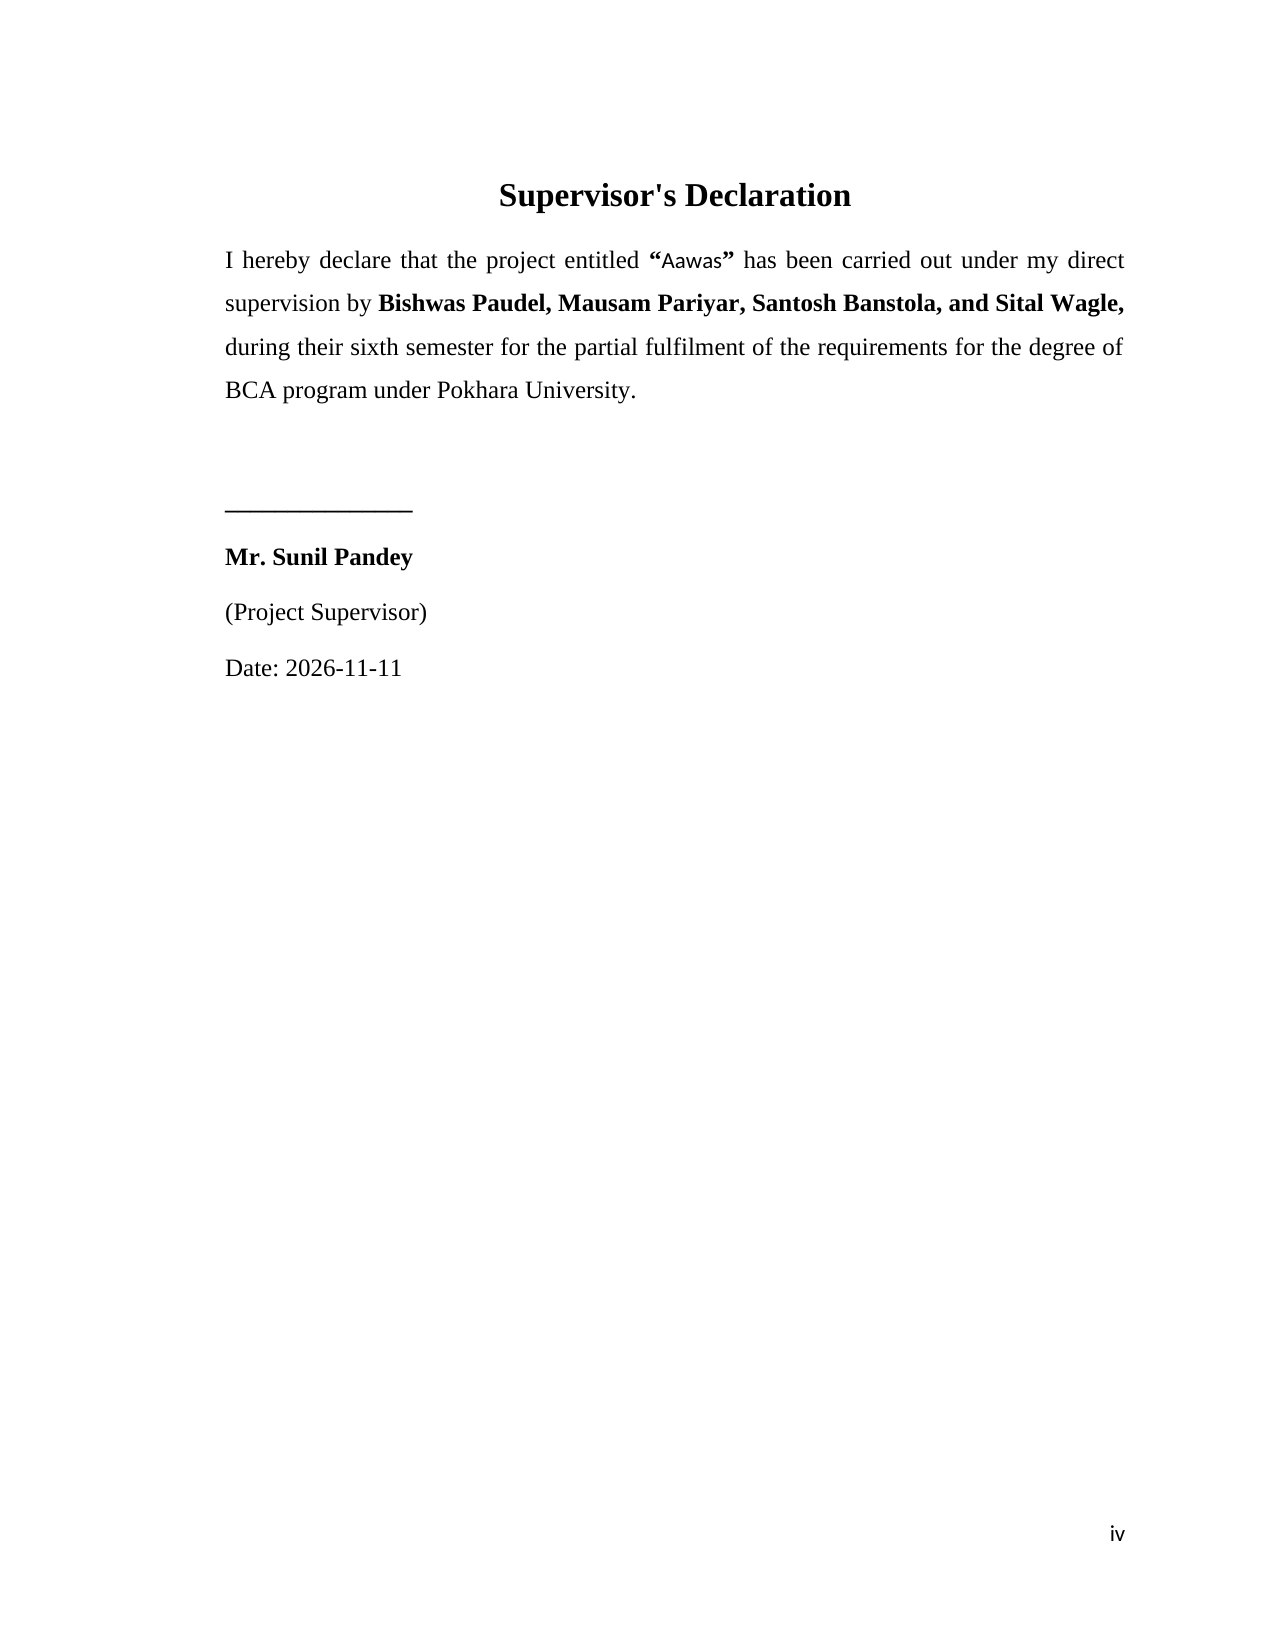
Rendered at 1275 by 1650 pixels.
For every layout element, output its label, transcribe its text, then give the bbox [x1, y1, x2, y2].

subtitle Supervisor's Declaration [225, 175, 1125, 213]
text Date: 2024-07-03 [225, 653, 1125, 682]
text (Project Supervisor) [225, 597, 1125, 626]
text I hereby declare that the project entitled “” has been carried out under my direct supervision by Bishwas Paudel, Mausam Pariyar, Santosh Banstola, and Sital Wagle, during their sixth semester for the partial fulfilment of the requirements for the degree of BCA program under Pokhara University. [225, 245, 1125, 403]
text _______________ [225, 486, 1125, 515]
text Mr. Sunil Pandey [225, 542, 1125, 570]
